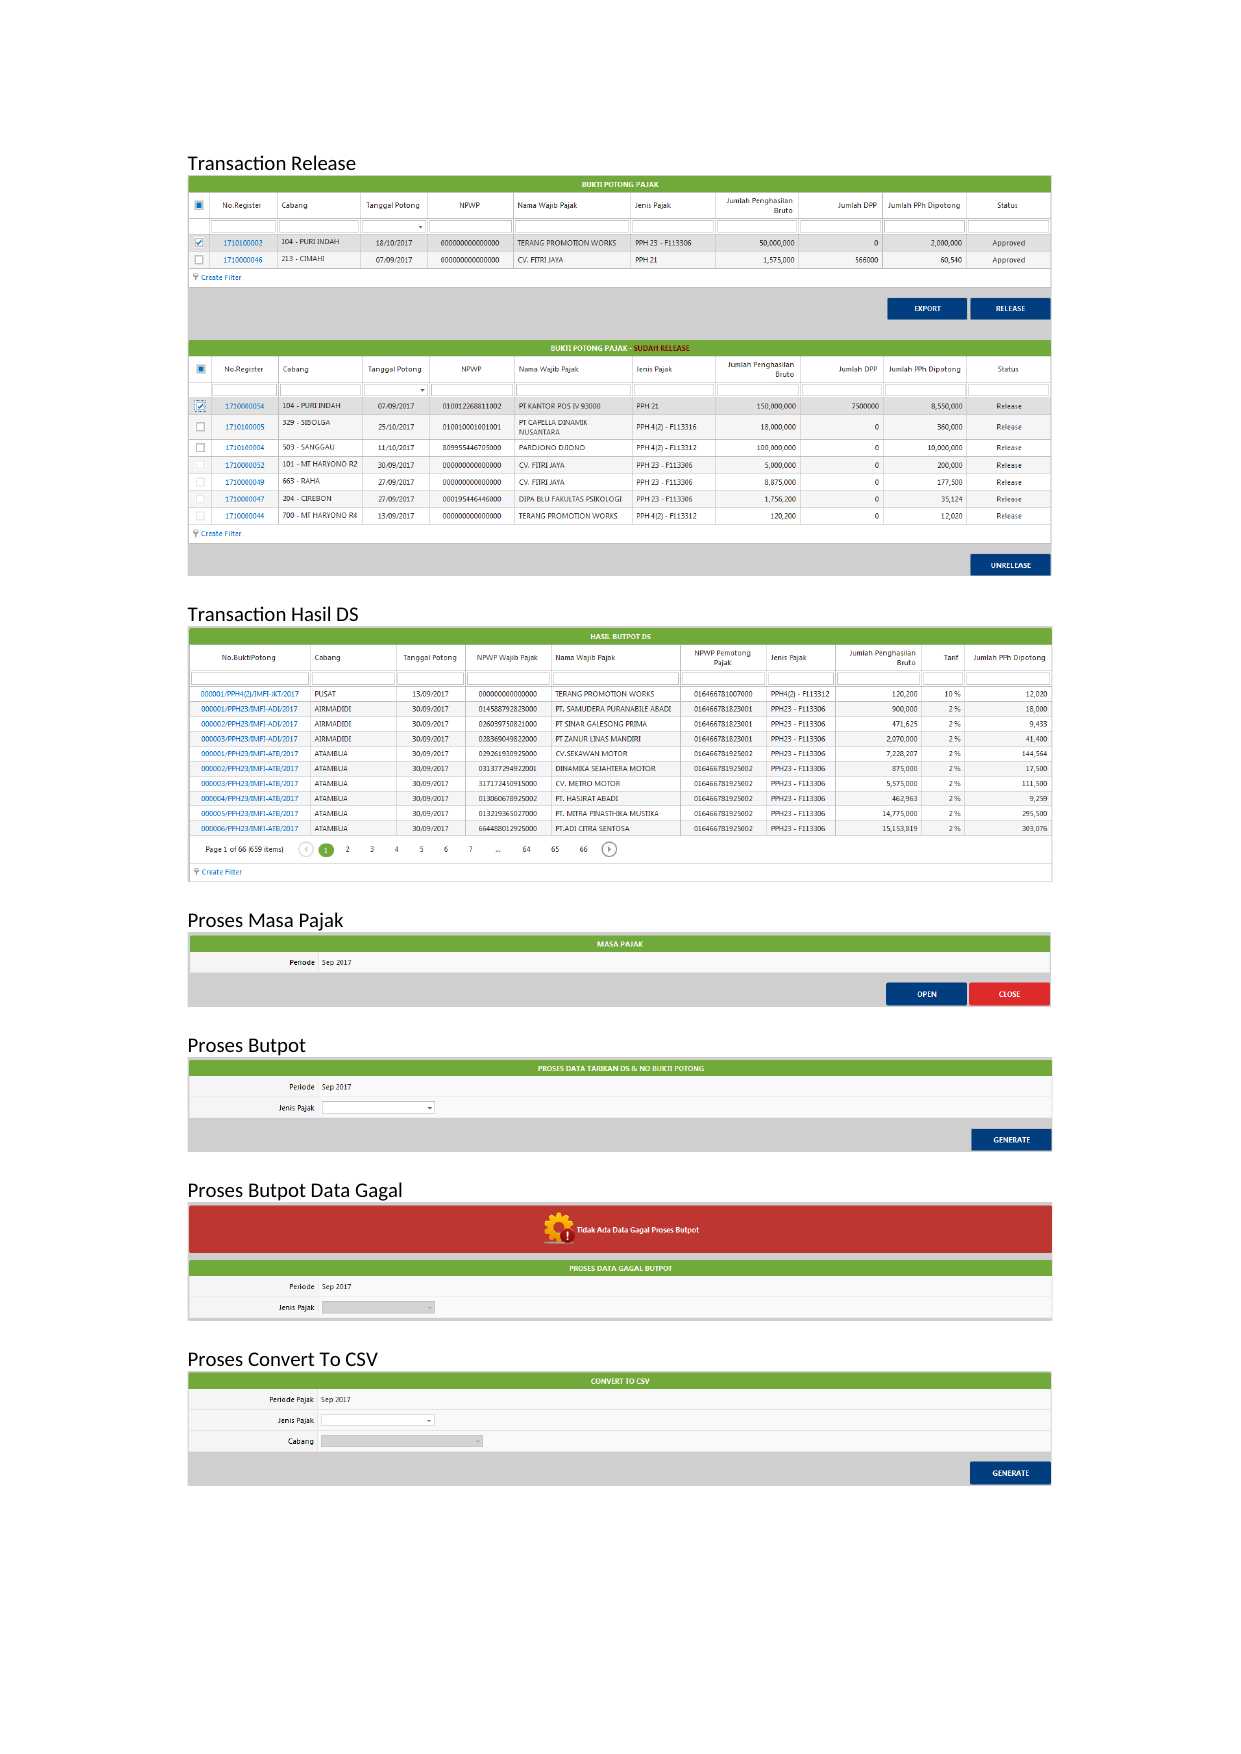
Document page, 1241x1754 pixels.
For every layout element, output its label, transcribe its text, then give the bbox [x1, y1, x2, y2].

text Proses Convert To CSV [187, 1346, 1053, 1371]
text Transaction Hasil DS [187, 601, 1053, 626]
picture [187, 1371, 1052, 1486]
text Proses Butpot Data Gagal [187, 1177, 1053, 1202]
text Proses Masa Pajak [187, 907, 1053, 932]
picture [187, 1202, 1053, 1321]
picture [187, 175, 1052, 576]
picture [187, 626, 1053, 882]
picture [187, 932, 1051, 1007]
text Transaction Release [187, 150, 1053, 175]
text Proses Butpot [187, 1032, 1053, 1057]
picture [187, 1057, 1053, 1152]
